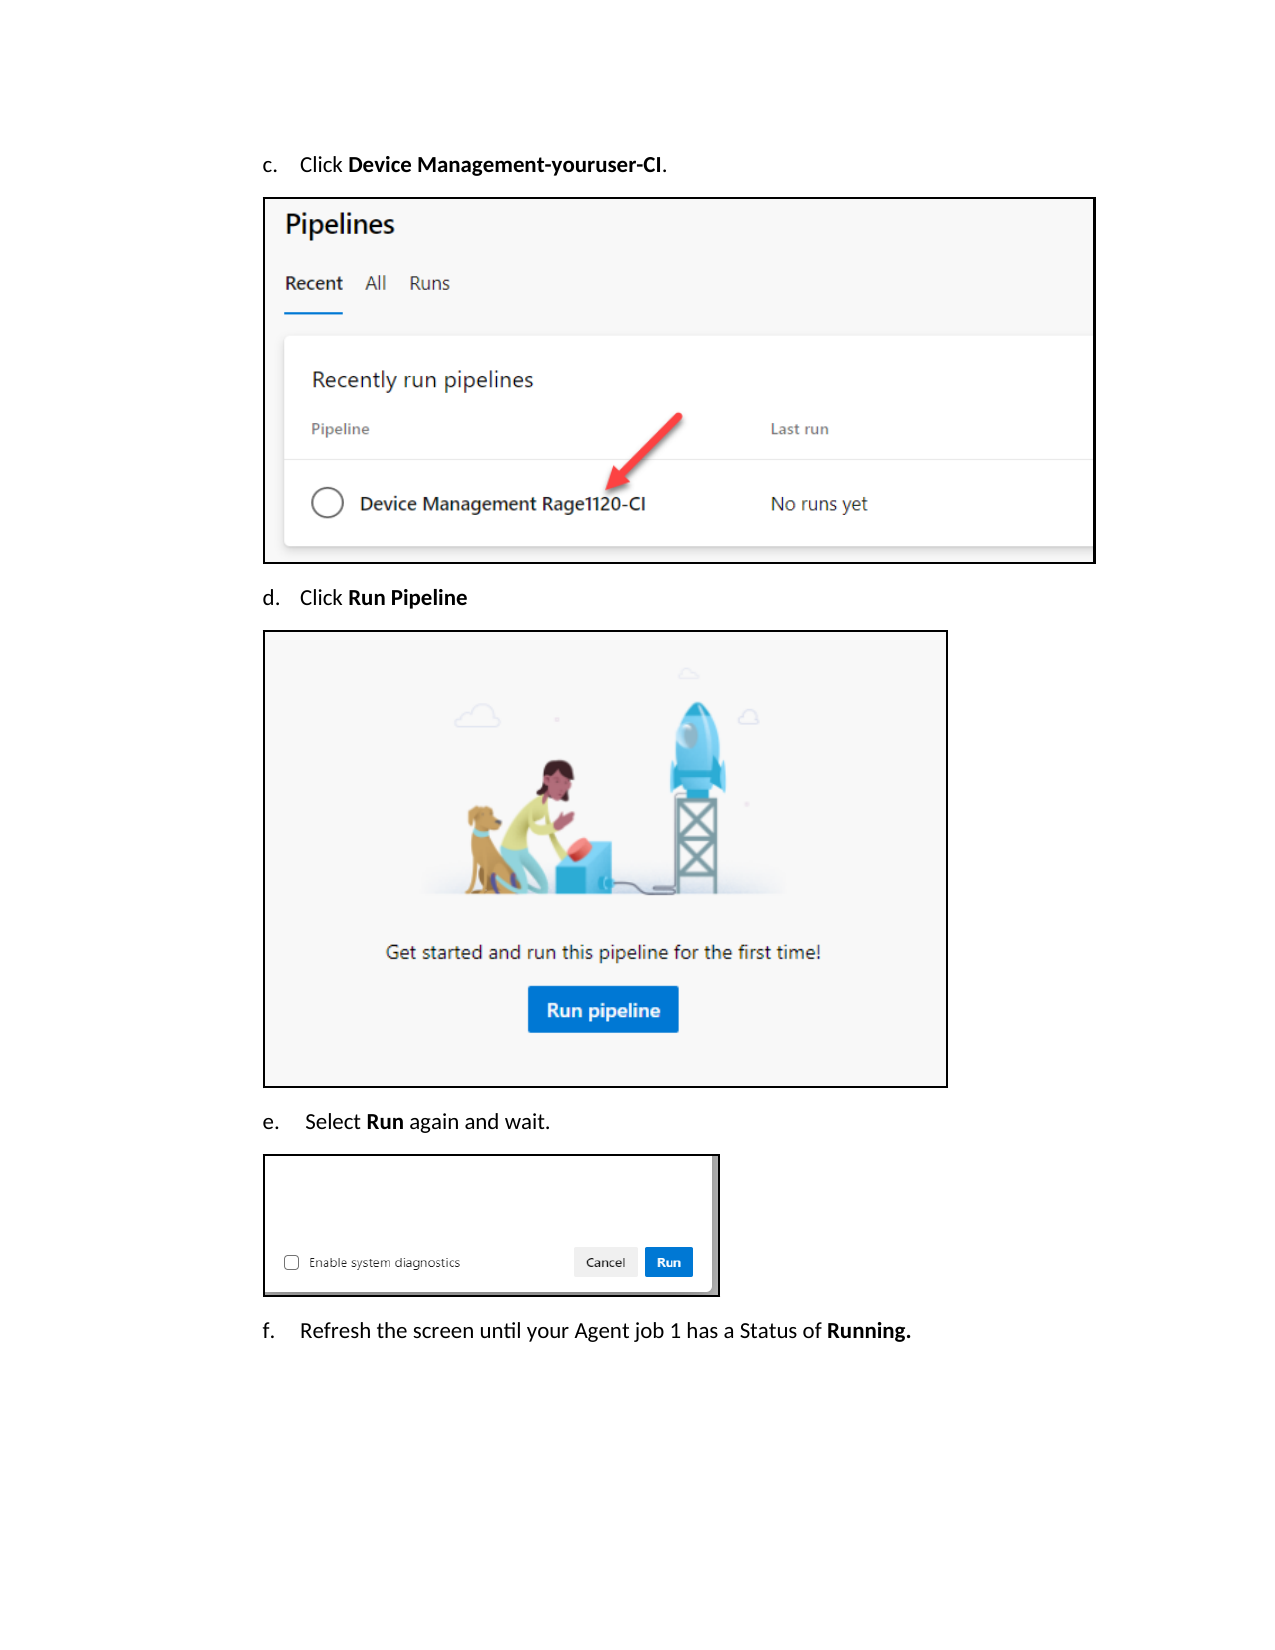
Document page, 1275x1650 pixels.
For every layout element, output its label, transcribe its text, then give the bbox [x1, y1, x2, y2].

list Select Run again and wait. [262, 1107, 1125, 1135]
list Refresh the screen until your Agent job 1 has a Status of Running. [262, 1316, 1125, 1344]
picture [265, 632, 946, 1086]
list Click Run Pipeline [262, 583, 1125, 611]
list Click Device Management-youruser-CI. [262, 150, 1125, 178]
picture [265, 1156, 718, 1295]
picture [265, 199, 1093, 562]
